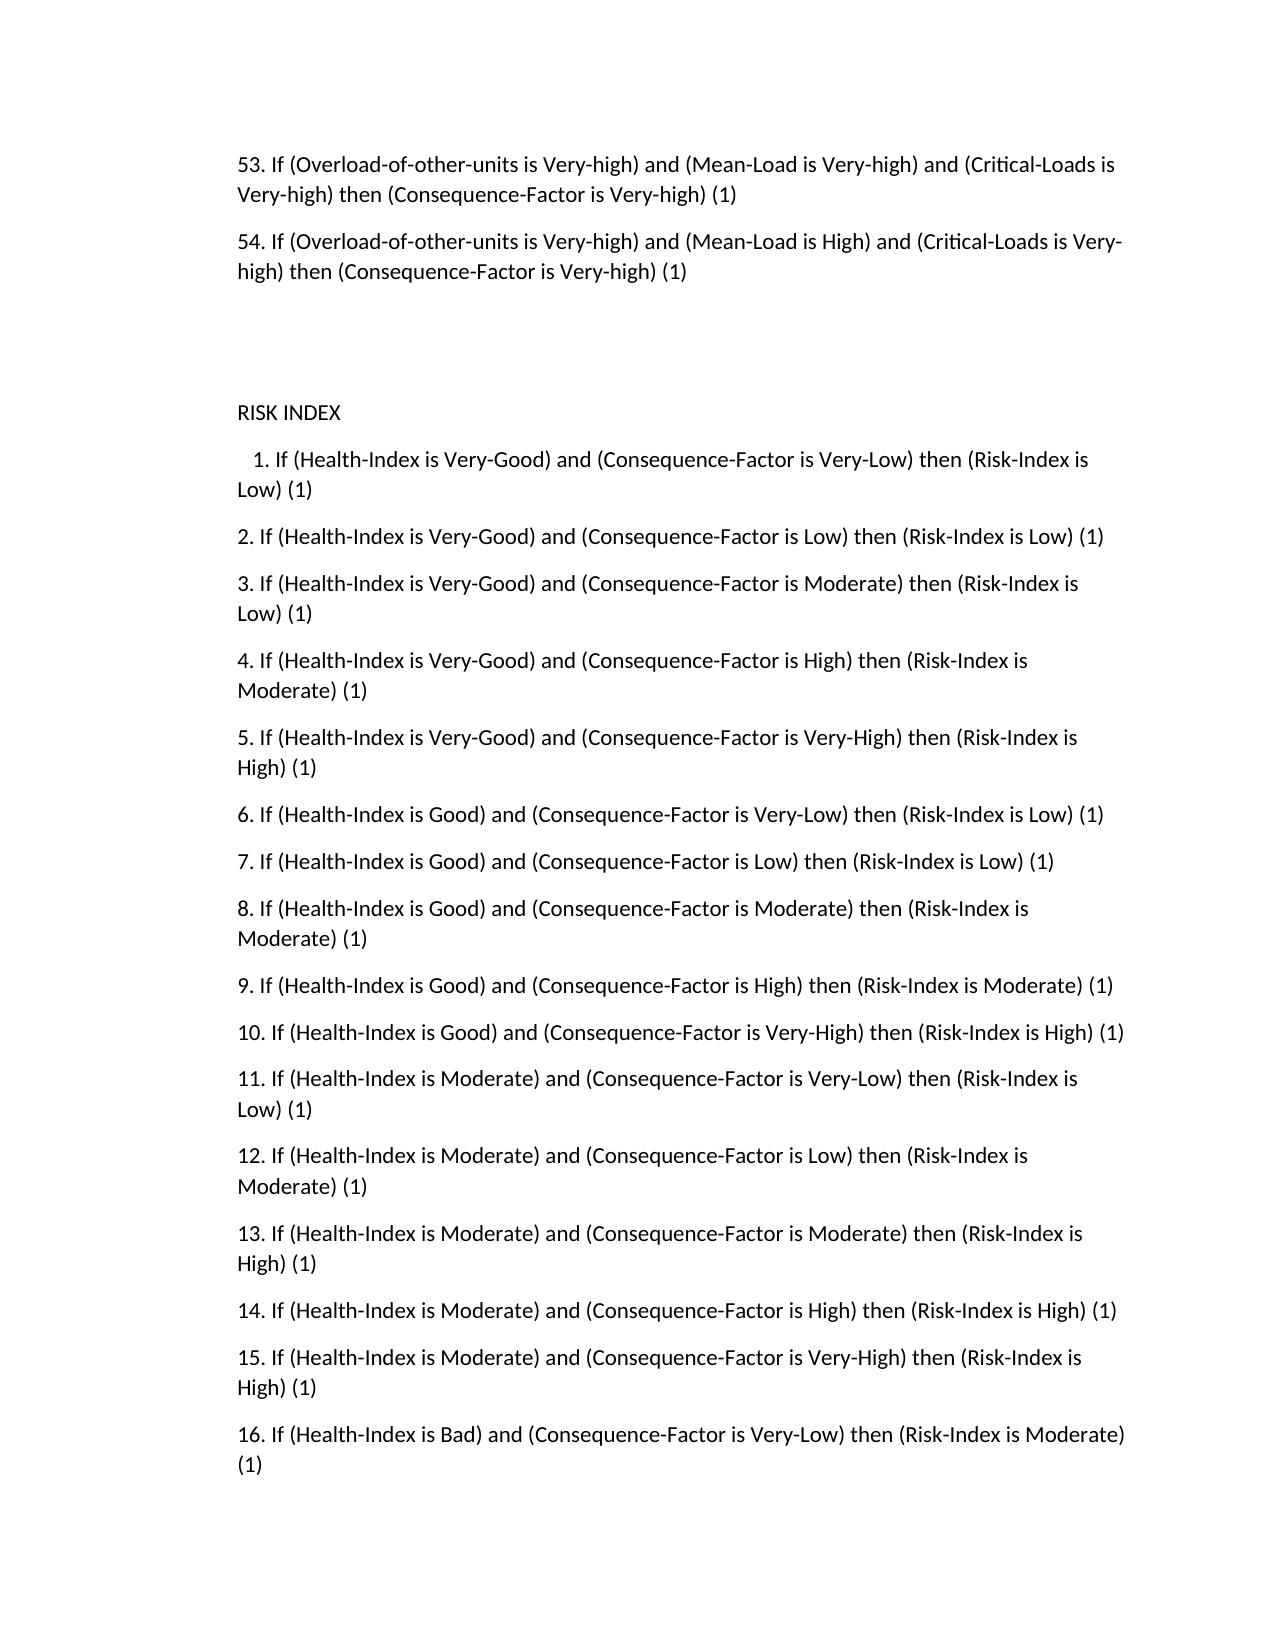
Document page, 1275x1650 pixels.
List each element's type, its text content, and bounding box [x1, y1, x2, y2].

text 16. If (Health-Index is Bad) and (Consequence-Factor is Very-Low) then (Risk-Index is Moderate) (1) [237, 1420, 1128, 1478]
text 8. If (Health-Index is Good) and (Consequence-Factor is Moderate) then (Risk-Index is Moderate) (1) [237, 894, 1128, 952]
text 7. If (Health-Index is Good) and (Consequence-Factor is Low) then (Risk-Index is Low) (1) [237, 847, 1128, 875]
text 13. If (Health-Index is Moderate) and (Consequence-Factor is Moderate) then (Risk-Index is High) (1) [237, 1219, 1128, 1277]
text 1. If (Health-Index is Very-Good) and (Consequence-Factor is Very-Low) then (Risk-Index is Low) (1) [237, 445, 1128, 503]
text 53. If (Overload-of-other-units is Very-high) and (Mean-Load is Very-high) and (Critical-Loads is Very-high) then (Consequence-Factor is Very-high) (1) [237, 150, 1128, 208]
text RISK INDEX [237, 398, 1128, 426]
text 54. If (Overload-of-other-units is Very-high) and (Mean-Load is High) and (Critical-Loads is Very-high) then (Consequence-Factor is Very-high) (1) [237, 227, 1128, 285]
text 14. If (Health-Index is Moderate) and (Consequence-Factor is High) then (Risk-Index is High) (1) [237, 1296, 1128, 1324]
text 11. If (Health-Index is Moderate) and (Consequence-Factor is Very-Low) then (Risk-Index is Low) (1) [237, 1064, 1128, 1123]
text 3. If (Health-Index is Very-Good) and (Consequence-Factor is Moderate) then (Risk-Index is Low) (1) [237, 569, 1128, 627]
text 6. If (Health-Index is Good) and (Consequence-Factor is Very-Low) then (Risk-Index is Low) (1) [237, 800, 1128, 828]
text 4. If (Health-Index is Very-Good) and (Consequence-Factor is High) then (Risk-Index is Moderate) (1) [237, 646, 1128, 704]
text 9. If (Health-Index is Good) and (Consequence-Factor is High) then (Risk-Index is Moderate) (1) [237, 971, 1128, 999]
text 12. If (Health-Index is Moderate) and (Consequence-Factor is Low) then (Risk-Index is Moderate) (1) [237, 1142, 1128, 1200]
text 2. If (Health-Index is Very-Good) and (Consequence-Factor is Low) then (Risk-Index is Low) (1) [237, 522, 1128, 550]
text 5. If (Health-Index is Very-Good) and (Consequence-Factor is Very-High) then (Risk-Index is High) (1) [237, 723, 1128, 781]
text 10. If (Health-Index is Good) and (Consequence-Factor is Very-High) then (Risk-Index is High) (1) [237, 1018, 1128, 1046]
text 15. If (Health-Index is Moderate) and (Consequence-Factor is Very-High) then (Risk-Index is High) (1) [237, 1343, 1128, 1401]
